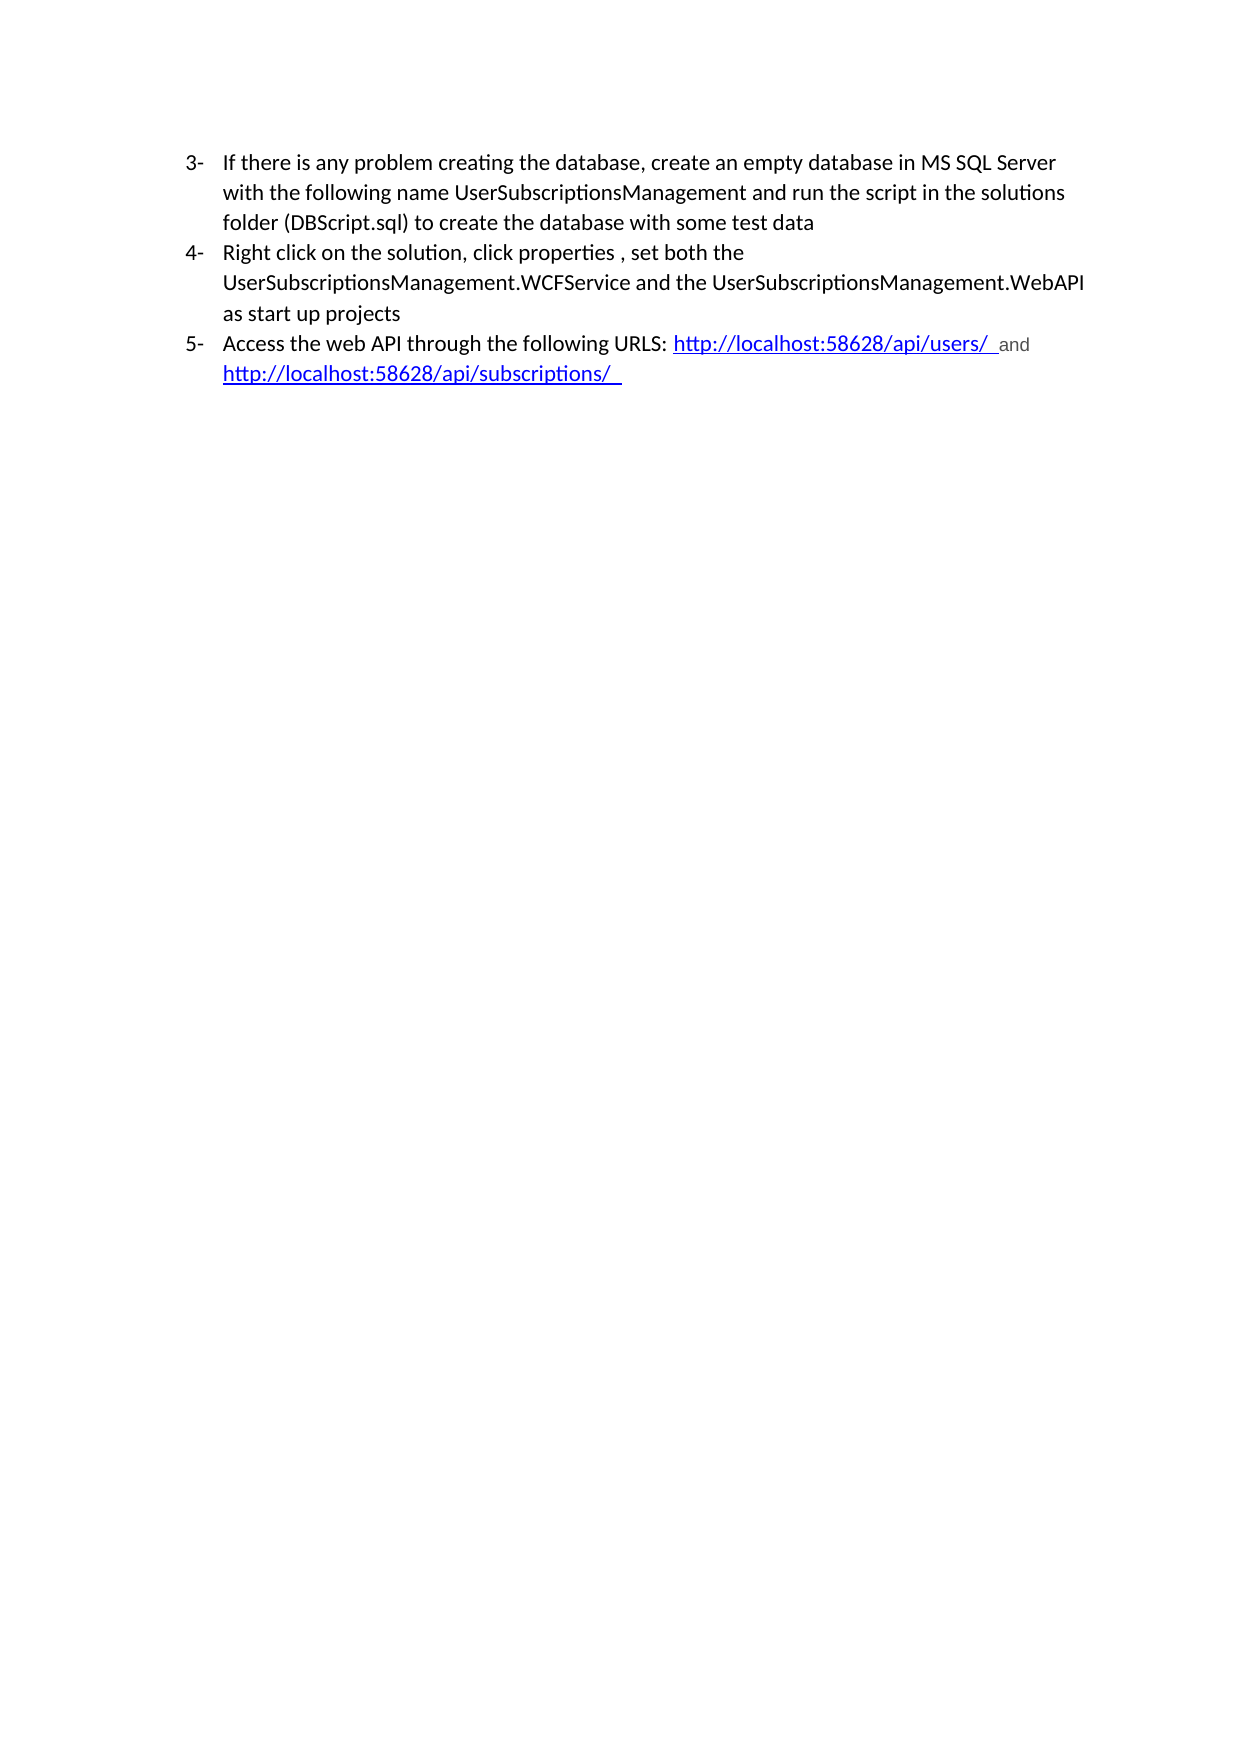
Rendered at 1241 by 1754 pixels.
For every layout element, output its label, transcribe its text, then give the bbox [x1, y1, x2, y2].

list Right click on the solution, click properties , set both the UserSubscriptionsManagement.WCFService and the UserSubscriptionsManagement.WebAPI as start up projects [185, 238, 1093, 327]
list If there is any problem creating the database, create an empty database in MS SQL Server with the following name UserSubscriptionsManagement and run the script in the solutions folder (DBScript.sql) to create the database with some test data [185, 148, 1093, 236]
list Access the web API through the following URLS: http://localhost:58628/api/users/ and http://localhost:58628/api/subscriptions/ [185, 329, 1093, 417]
